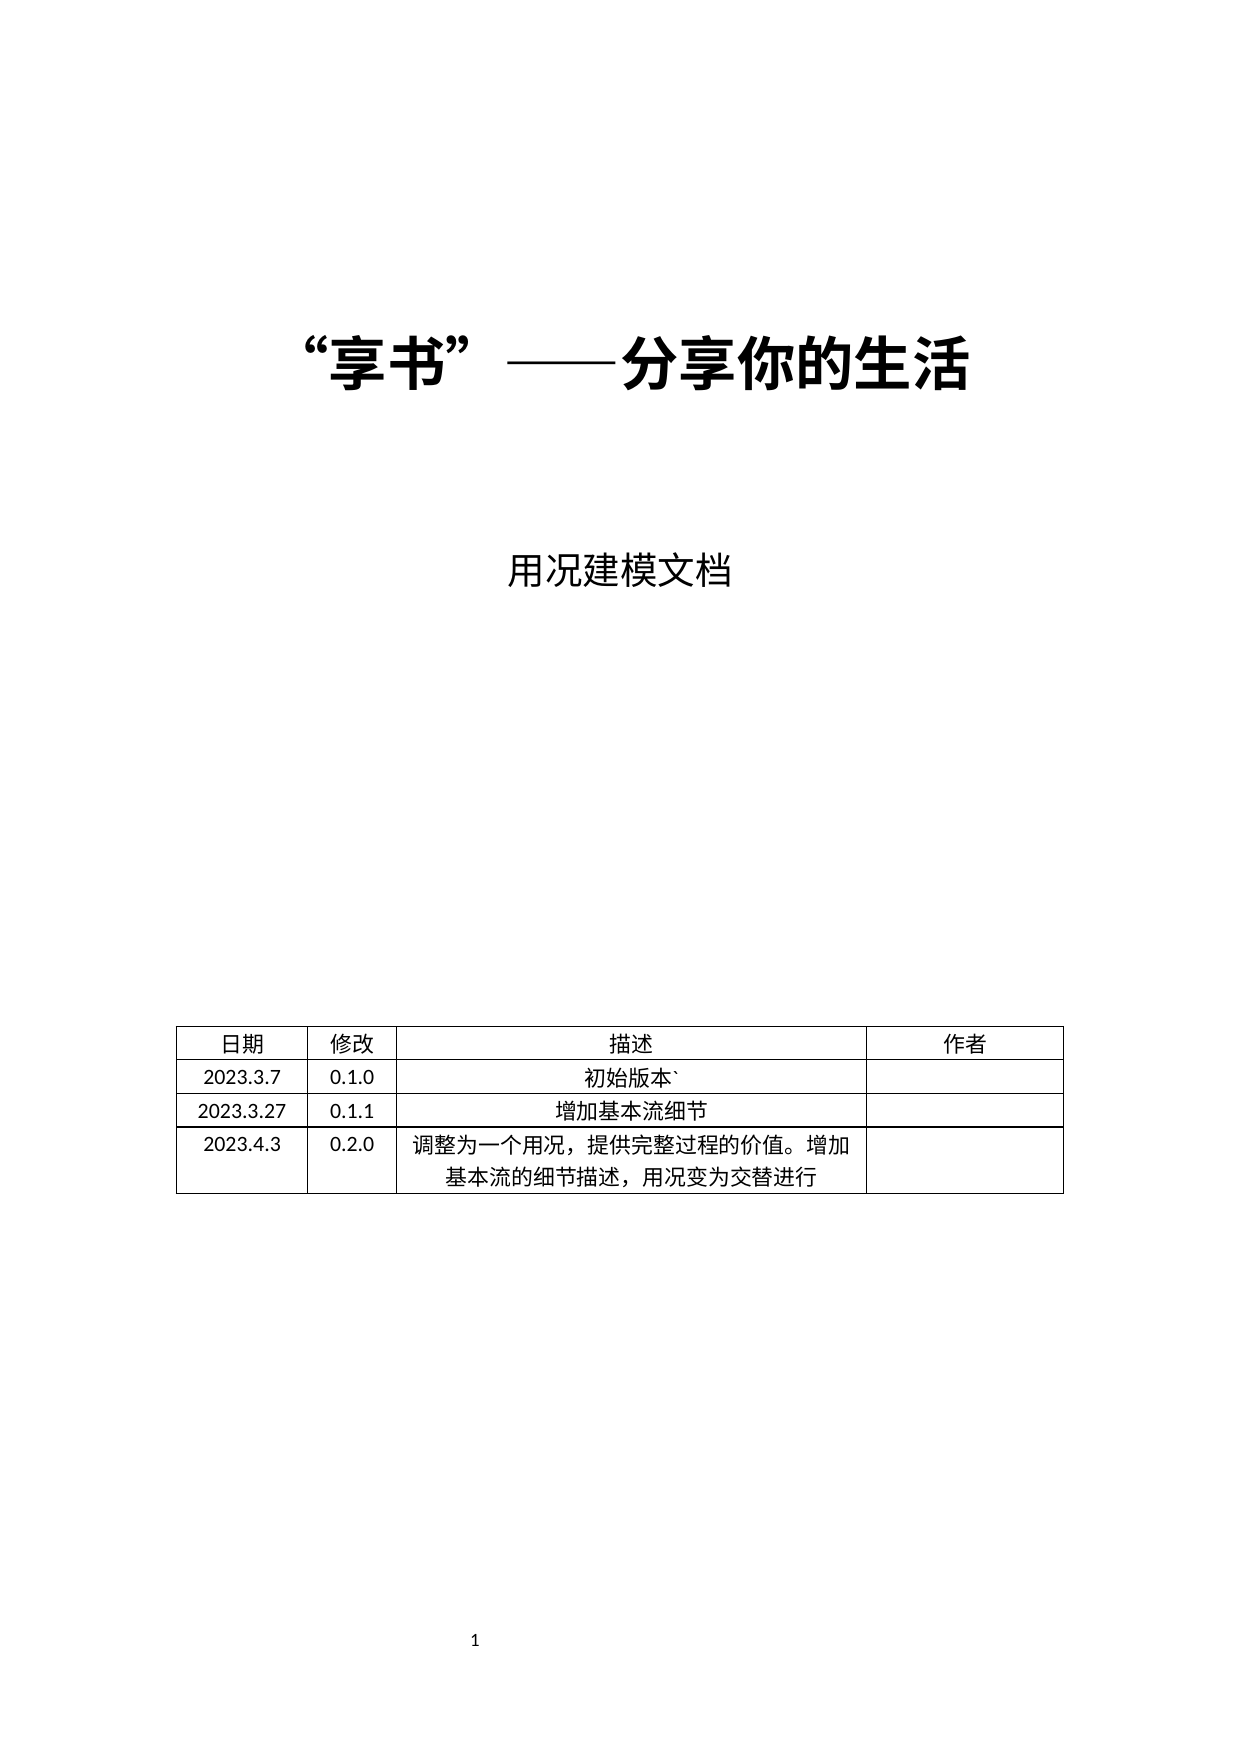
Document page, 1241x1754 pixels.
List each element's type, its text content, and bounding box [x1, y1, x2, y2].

table_cell 增加基本流细节 [397, 1094, 866, 1126]
table_cell 0.1.1 [308, 1094, 396, 1126]
table_header 描述 [397, 1027, 866, 1059]
text 用况建模文档 [187, 535, 1053, 600]
table_cell 初始版本` [397, 1060, 866, 1093]
table_header 作者 [867, 1027, 1063, 1059]
table_cell [867, 1128, 1063, 1192]
text “享书”——分享你的生活 [187, 311, 1053, 408]
table_cell 0.2.0 [308, 1128, 396, 1192]
table_cell 0.1.0 [308, 1060, 396, 1093]
table_cell [867, 1060, 1063, 1093]
table_header 修改 [308, 1027, 396, 1059]
table_cell 2023.3.7 [177, 1060, 307, 1093]
table_cell 2023.4.3 [177, 1128, 307, 1192]
table_header 日期 [177, 1027, 307, 1059]
table_cell 2023.3.27 [177, 1094, 307, 1126]
table_cell [867, 1094, 1063, 1126]
table_cell 调整为一个用况，提供完整过程的价值。增加基本流的细节描述，用况变为交替进行 [397, 1128, 866, 1192]
